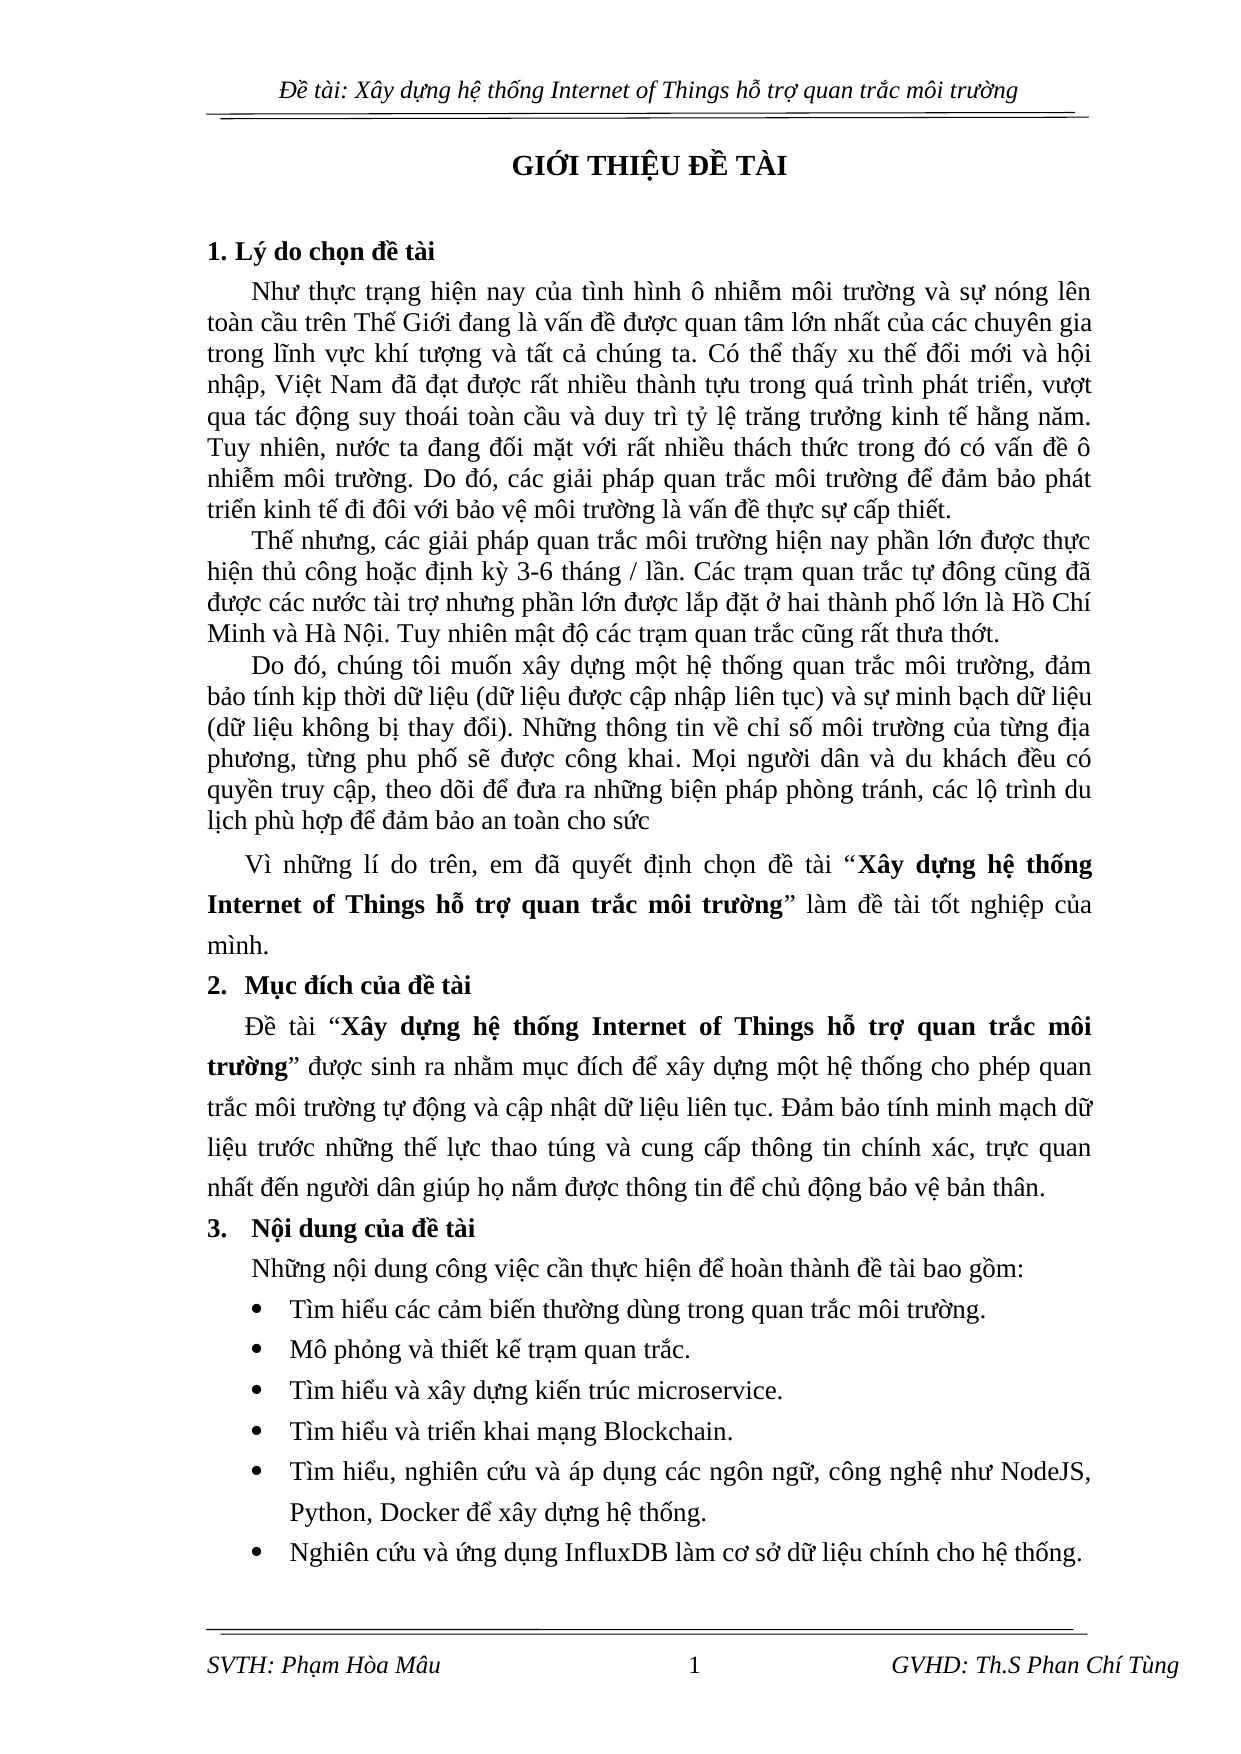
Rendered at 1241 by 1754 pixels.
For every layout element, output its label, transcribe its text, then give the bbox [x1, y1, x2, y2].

text Do đó, chúng tôi muốn xây dựng một hệ thống quan trắc môi trường, đảm bảo tính kịp thời dữ liệu (dữ liệu được cập nhập liên tục) và sự minh bạch dữ liệu (dữ liệu không bị thay đổi). Những thông tin về chỉ số môi trường của từng địa phương, từng phu phố sẽ được công khai. Mọi người dân và du khách đều có quyền truy cập, theo dõi để đưa ra những biện pháp phòng tránh, các lộ trình du lịch phù hợp để đảm bảo an toàn cho sức [207, 649, 1092, 836]
text Như thực trạng hiện nay của tình hình ô nhiễm môi trường và sự nóng lên toàn cầu trên Thế Giới đang là vấn đề được quan tâm lớn nhất của các chuyên gia trong lĩnh vực khí tượng và tất cả chúng ta. Có thể thấy xu thế đổi mới và hội nhập, Việt Nam đã đạt được rất nhiều thành tựu trong quá trình phát triển, vượt qua tác động suy thoái toàn cầu và duy trì tỷ lệ trăng trưởng kinh tế hằng năm. Tuy nhiên, nước ta đang đối mặt với rất nhiều thách thức trong đó có vấn đề ô nhiễm môi trường. Do đó, các giải pháp quan trắc môi trường để đảm bảo phát triển kinh tế đi đôi với bảo vệ môi trường là vấn đề thực sự cấp thiết. [207, 275, 1092, 524]
list Nghiên cứu và ứng dụng InfluxDB làm cơ sở dữ liệu chính cho hệ thống. [252, 1536, 1092, 1567]
list Mô phỏng và thiết kế trạm quan trắc. [252, 1333, 1092, 1364]
list Tìm hiểu và triển khai mạng Blockchain. [252, 1414, 1092, 1446]
list Tìm hiểu, nghiên cứu và áp dụng các ngôn ngữ, công nghệ như NodeJS, Python, Docker để xây dựng hệ thống. [252, 1455, 1092, 1527]
list Tìm hiểu các cảm biến thường dùng trong quan trắc môi trường. [252, 1293, 1092, 1324]
text Những nội dung công việc cần thực hiện để hoàn thành đề tài bao gồm: [207, 1252, 1092, 1283]
list Lý do chọn đề tài [207, 234, 1092, 266]
list Nội dung của đề tài [207, 1212, 1092, 1243]
list Vì những lí do trên, em đã quyết định chọn đề tài “Xây dựng hệ thống Internet of Things hỗ trợ quan trắc môi trường” làm đề tài tốt nghiệp của mình. [207, 848, 1092, 960]
text Đề tài “Xây dựng hệ thống Internet of Things hỗ trợ quan trắc môi trường” được sinh ra nhằm mục đích để xây dựng một hệ thống cho phép quan trắc môi trường tự động và cập nhật dữ liệu liên tục. Đảm bảo tính minh mạch dữ liệu trước những thế lực thao túng và cung cấp thông tin chính xác, trực quan nhất đến người dân giúp họ nắm được thông tin để chủ động bảo vệ bản thân. [207, 1010, 1092, 1203]
text Thế nhưng, các giải pháp quan trắc môi trường hiện nay phần lớn được thực hiện thủ công hoặc định kỳ 3-6 tháng / lần. Các trạm quan trắc tự đông cũng đã được các nước tài trợ nhưng phần lớn được lắp đặt ở hai thành phố lớn là Hồ Chí Minh và Hà Nội. Tuy nhiên mật độ các trạm quan trắc cũng rất thưa thớt. [207, 524, 1092, 649]
subtitle GIỚI THIỆU ĐỀ TÀI [207, 148, 1092, 181]
list Tìm hiểu và xây dựng kiến trúc microservice. [252, 1374, 1092, 1405]
list Mục đích của đề tài [207, 969, 1092, 1001]
